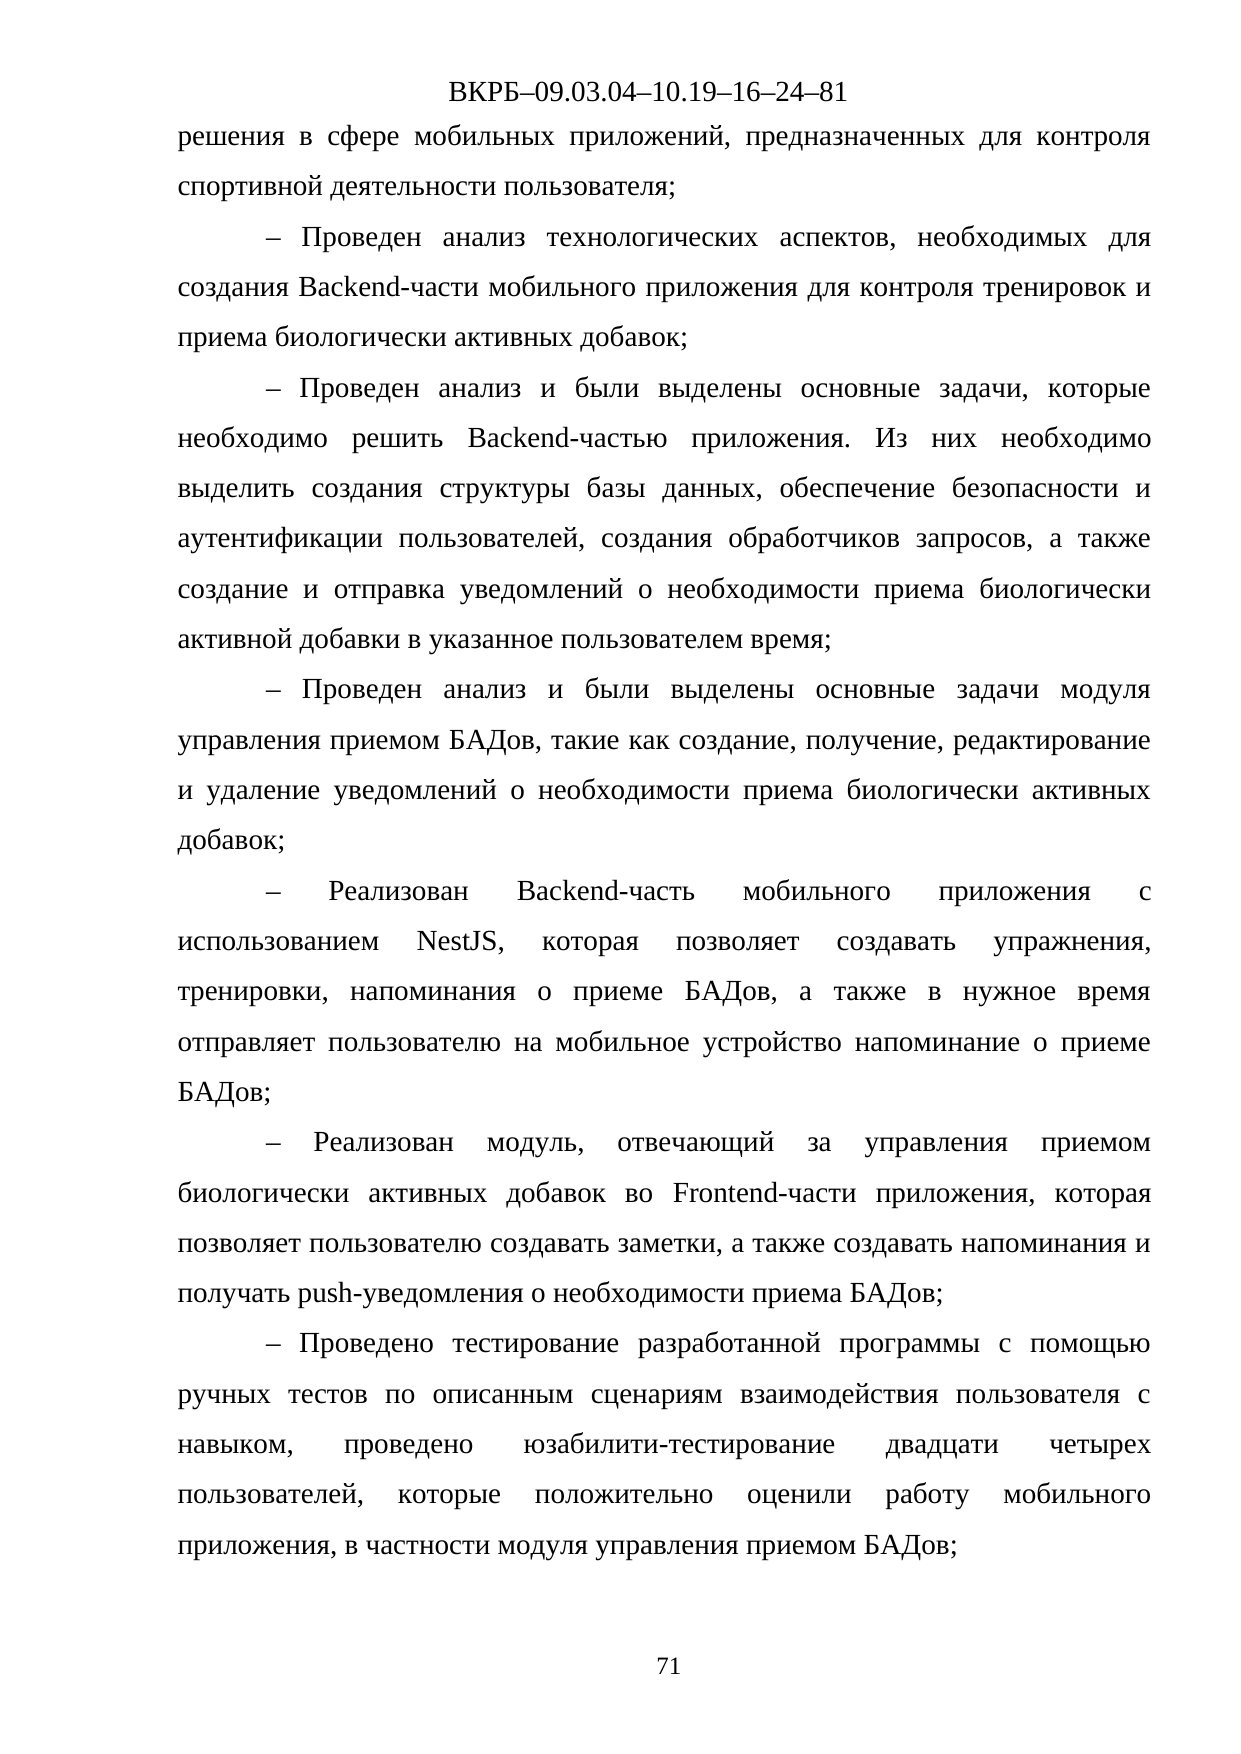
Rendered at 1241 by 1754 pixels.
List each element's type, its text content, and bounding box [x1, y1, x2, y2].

text – Проведен анализ и были выделены основные задачи, которые необходимо решить Backend-частью приложения. Из них необходимо выделить создания структуры базы данных, обеспечение безопасности и аутентификации пользователей, создания обработчиков запросов, а также создание и отправка уведомлений о необходимости приема биологически активной добавки в указанное пользователем время; [177, 370, 1152, 655]
text – Реализован модуль, отвечающий за управления приемом биологически активных добавок во Frontend-части приложения, которая позволяет пользователю создавать заметки, а также создавать напоминания и получать push-уведомления о необходимости приема БАДов; [177, 1124, 1152, 1309]
text – Реализован Backend-часть мобильного приложения с использованием NestJS, которая позволяет создавать упражнения, тренировки, напоминания о приеме БАДов, а также в нужное время отправляет пользователю на мобильное устройство напоминание о приеме БАДов; [177, 873, 1152, 1108]
text – Проведен анализ технологических аспектов, необходимых для создания Backend-части мобильного приложения для контроля тренировок и приема биологически активных добавок; [177, 219, 1152, 353]
text – Проведено тестирование разработанной программы с помощью ручных тестов по описанным сценариям взаимодействия пользователя с навыком, проведено юзабилити-тестирование двадцати четырех пользователей, которые положительно оценили работу мобильного приложения, в частности модуля управления приемом БАДов; [177, 1326, 1152, 1560]
text – Проведен анализ и были выделены основные задачи модуля управления приемом БАДов, такие как создание, получение, редактирование и удаление уведомлений о необходимости приема биологически активных добавок; [177, 672, 1152, 856]
